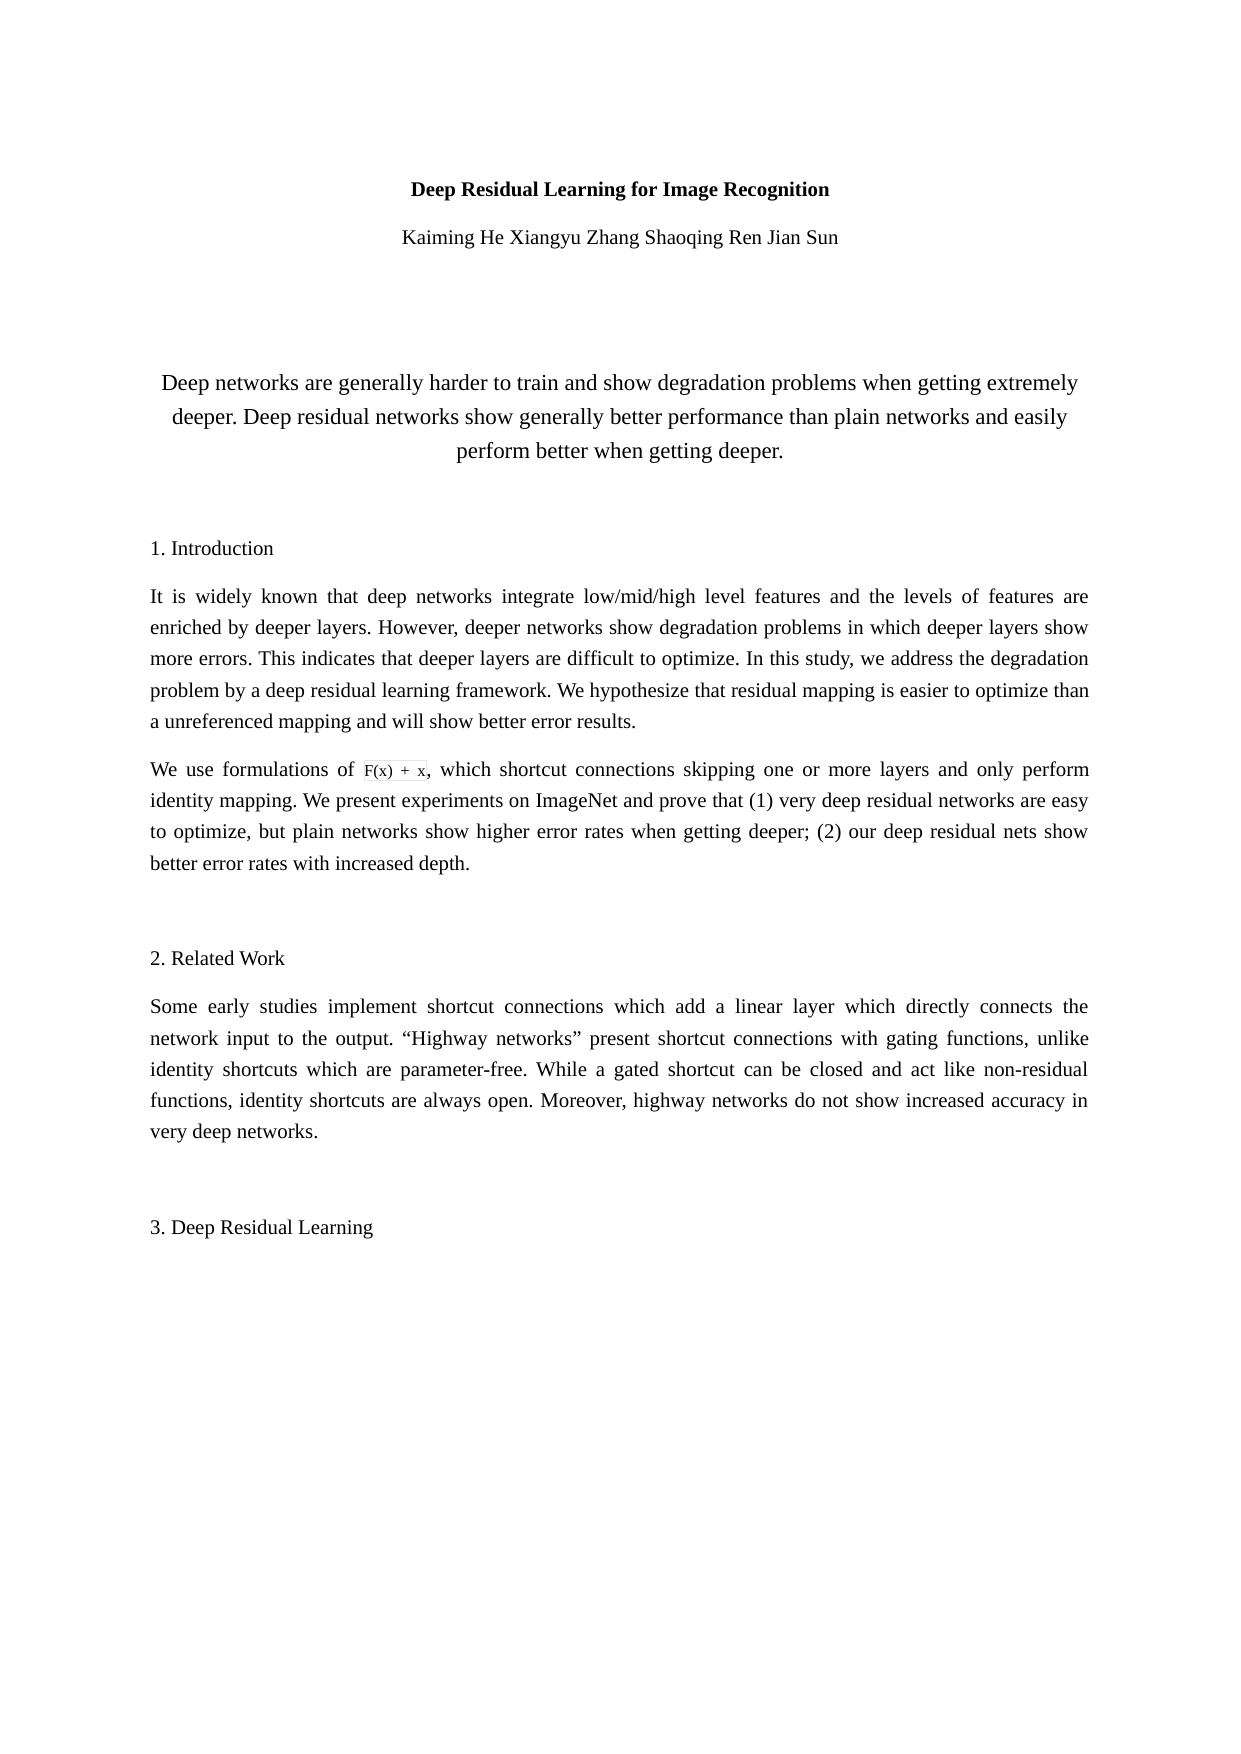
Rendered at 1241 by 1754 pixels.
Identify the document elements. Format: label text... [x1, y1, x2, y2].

text Deep networks are generally harder to train and show degradation problems when getting extremely deeper. Deep residual networks show generally better performance than plain networks and easily perform better when getting deeper. [150, 369, 1090, 463]
text Kaiming He Xiangyu Zhang Shaoqing Ren Jian Sun [150, 225, 1090, 249]
text Deep Residual Learning for Image Recognition [150, 177, 1090, 201]
text 3. Deep Residual Learning [150, 1215, 1090, 1239]
text We use formulations of F(x) + x, which shortcut connections skipping one or more layers and only perform identity mapping. We present experiments on ImageNet and prove that (1) very deep residual networks are easy to optimize, but plain networks show higher error rates when getting deeper; (2) our deep residual nets show better error rates with increased depth. [150, 757, 1090, 874]
text Some early studies implement shortcut connections which add a linear layer which directly connects the network input to the output. “Highway networks” present shortcut connections with gating functions, unlike identity shortcuts which are parameter-free. While a gated shortcut can be closed and act like non-residual functions, identity shortcuts are always open. Moreover, highway networks do not show increased accuracy in very deep networks. [150, 994, 1090, 1143]
text 2. Related Work [150, 946, 1090, 970]
text It is widely known that deep networks integrate low/mid/high level features and the levels of features are enriched by deeper layers. However, deeper networks show degradation problems in which deeper layers show more errors. This indicates that deeper layers are difficult to optimize. In this study, we address the degradation problem by a deep residual learning framework. We hypothesize that residual mapping is easier to optimize than a unreferenced mapping and will show better error results. [150, 584, 1090, 733]
text 1. Introduction [150, 536, 1090, 560]
